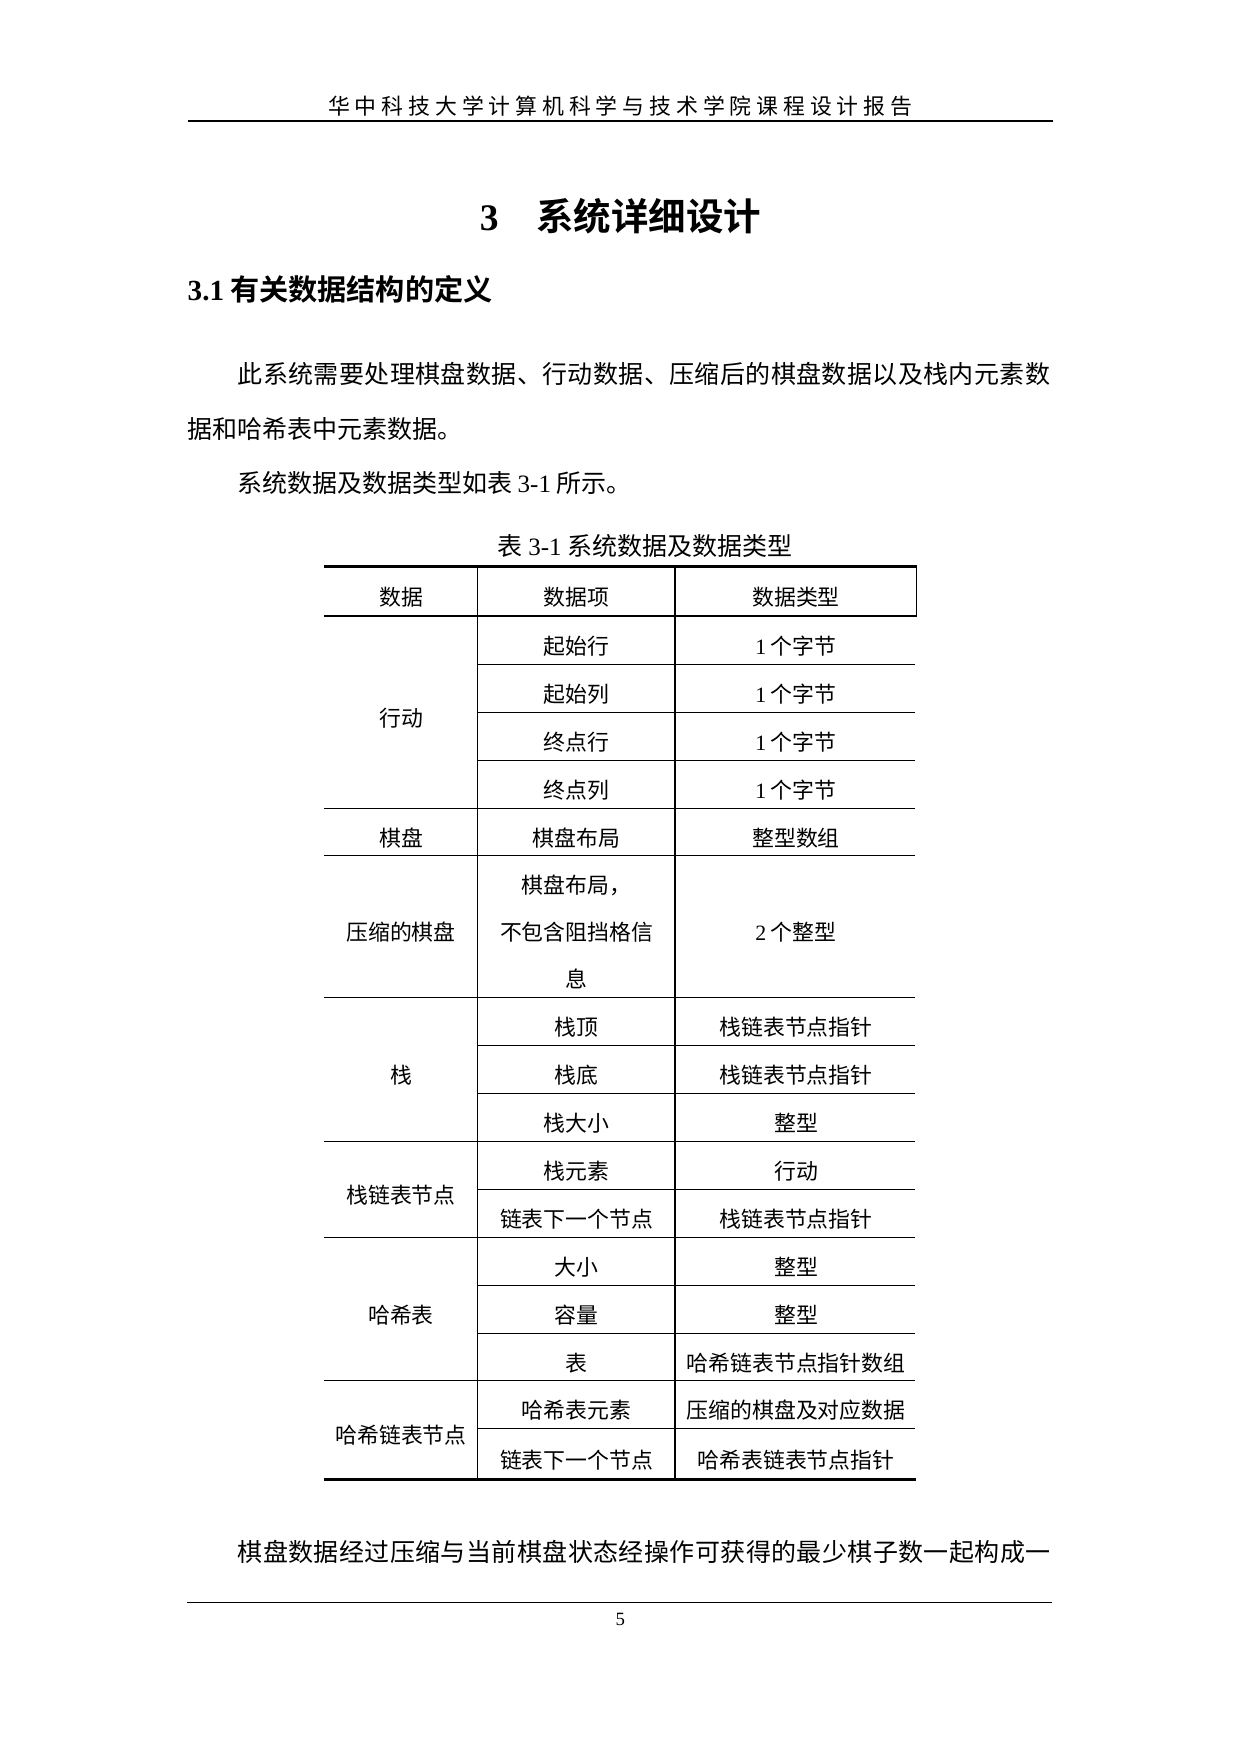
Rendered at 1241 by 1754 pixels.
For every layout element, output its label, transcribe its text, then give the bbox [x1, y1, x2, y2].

table_header 数据类型 [676, 568, 916, 615]
text 表 3-1 系统数据及数据类型 [187, 518, 1053, 565]
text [187, 1532, 1053, 1569]
table_cell 栈链表节点 [324, 1142, 477, 1237]
table_cell 栈顶 [478, 998, 674, 1045]
table_cell 终点行 [478, 713, 674, 759]
table_cell 栈链表节点指针 [676, 1189, 916, 1237]
subtitle 3 系统详细设计 [187, 187, 1053, 241]
table_cell 起始行 [478, 617, 674, 664]
subtitle 3.1有关数据结构的定义 [187, 266, 1053, 308]
table_cell 压缩的棋盘 [324, 856, 477, 997]
table_cell 整型 [676, 1285, 916, 1332]
table_cell 1个字节 [676, 617, 916, 664]
table_cell 哈希表 [324, 1238, 477, 1380]
table_cell 1个字节 [676, 760, 916, 807]
table_cell 哈希链表节点 [324, 1381, 477, 1478]
table_cell 栈元素 [478, 1142, 674, 1189]
table_header 数据项 [478, 568, 674, 615]
table_cell 压缩的棋盘及对应数据 [676, 1380, 916, 1428]
table_cell 棋盘 [324, 809, 477, 855]
table_cell 行动 [676, 1141, 916, 1189]
table_cell 栈大小 [478, 1094, 674, 1141]
table_cell 行动 [324, 617, 477, 807]
table_cell 链表下一个节点 [478, 1190, 674, 1237]
table_cell 容量 [478, 1286, 674, 1332]
table_cell 链表下一个节点 [478, 1429, 674, 1478]
table_cell 棋盘布局 [478, 809, 674, 855]
text 系统数据及数据类型如表3-1所示。 [187, 463, 1053, 500]
table_cell 整型数组 [676, 808, 916, 855]
table_cell 棋盘布局， 不包含阻挡格信息 [478, 856, 674, 997]
table_cell 栈底 [478, 1046, 674, 1093]
table_cell 表 [478, 1334, 674, 1380]
table_cell 栈链表节点指针 [676, 1045, 916, 1093]
table_cell 1个字节 [676, 712, 916, 759]
table_cell 整型 [676, 1237, 916, 1284]
table_cell 大小 [478, 1238, 674, 1284]
table_cell 起始列 [478, 665, 674, 712]
table_cell 栈链表节点指针 [676, 997, 916, 1045]
text 此系统需要处理棋盘数据、行动数据、压缩后的棋盘数据以及栈内元素数据和哈希表中元素数据。 [187, 355, 1053, 445]
table_cell 1个字节 [676, 664, 916, 712]
table_cell 整型 [676, 1093, 916, 1141]
table_cell 哈希链表节点指针数组 [676, 1333, 916, 1380]
table_cell 哈希表链表节点指针 [676, 1428, 916, 1478]
table_cell 栈 [324, 998, 477, 1141]
table_cell 哈希表元素 [478, 1381, 674, 1428]
table_cell 终点列 [478, 761, 674, 807]
table_cell 2个整型 [676, 855, 916, 997]
table_header 数据 [324, 568, 477, 615]
